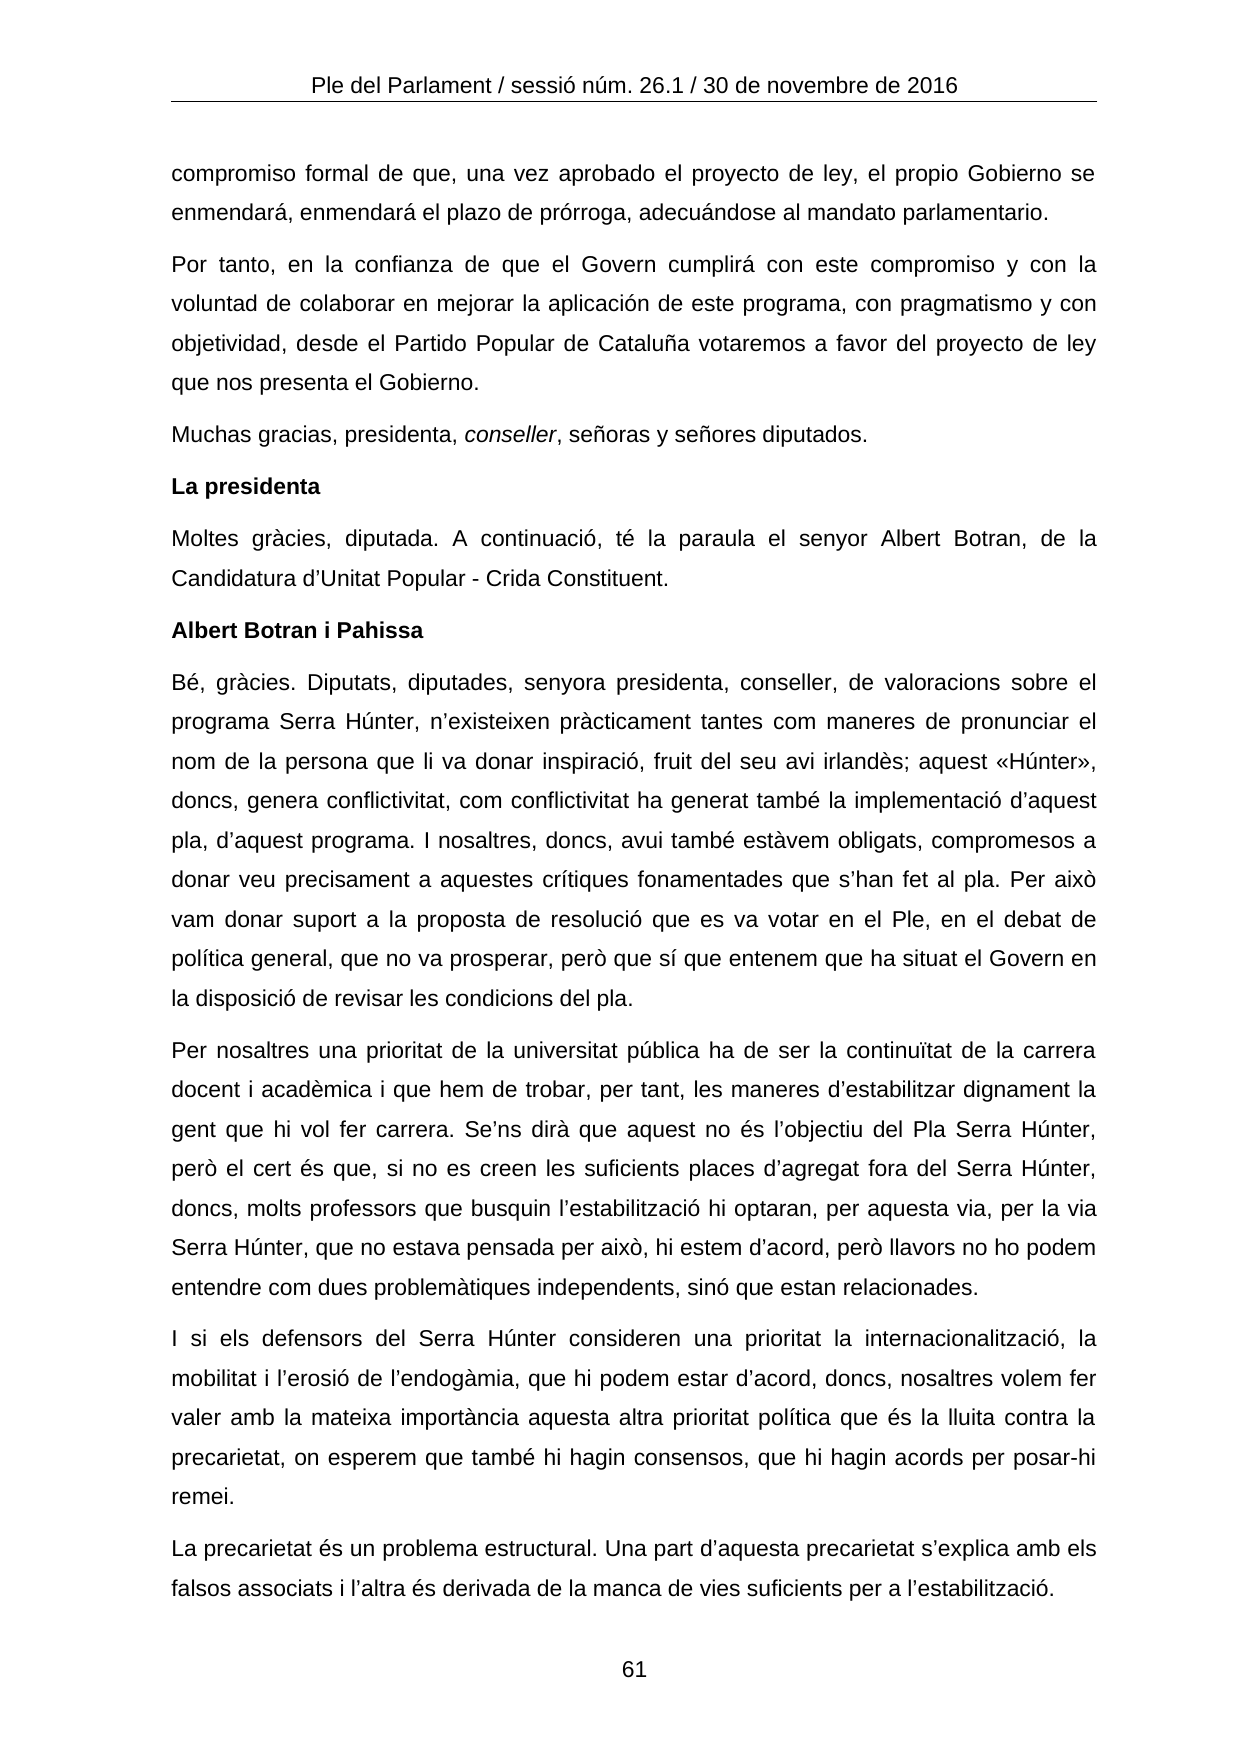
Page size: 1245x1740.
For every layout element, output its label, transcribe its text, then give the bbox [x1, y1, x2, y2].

text Bé, gràcies. Diputats, diputades, senyora presidenta, conseller, de valoracions sobre el programa Serra Húnter, n’existeixen pràcticament tantes com maneres de pronunciar el nom de la persona que li va donar inspiració, fruit del seu avi irlandès; aquest «Húnter», doncs, genera conflictivitat, com conflictivitat ha generat també la implementació d’aquest pla, d’aquest programa. I nosaltres, doncs, avui també estàvem obligats, compromesos a donar veu precisament a aquestes crítiques fonamentades que s’han fet al pla. Per això vam donar suport a la proposta de resolució que es va votar en el Ple, en el debat de política general, que no va prosperar, però que sí que entenem que ha situat el Govern en la disposició de revisar les condicions del pla. [171, 669, 1097, 1011]
text La precarietat és un problema estructural. Una part d’aquesta precarietat s’explica amb els falsos associats i l’altra és derivada de la manca de vies suficients per a l’estabilització. [171, 1535, 1097, 1601]
text Moltes gràcies, diputada. A continuació, té la paraula el senyor Albert Botran, de la Candidatura d’Unitat Popular - Crida Constituent. [171, 525, 1097, 591]
text Muchas gracias, presidenta, conseller, señoras y señores diputados. [171, 421, 1097, 448]
text Albert Botran i Pahissa [171, 617, 1097, 643]
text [171, 159, 1097, 225]
text Por tanto, en la confianza de que el Govern cumplirá con este compromiso y con la voluntad de colaborar en mejorar la aplicación de este programa, con pragmatismo y con objetividad, desde el Partido Popular de Cataluña votaremos a favor del proyecto de ley que nos presenta el Gobierno. [171, 251, 1097, 396]
text Per nosaltres una prioritat de la universitat pública ha de ser la continuïtat de la carrera docent i acadèmica i que hem de trobar, per tant, les maneres d’estabilitzar dignament la gent que hi vol fer carrera. Se’ns dirà que aquest no és l’objectiu del Pla Serra Húnter, però el cert és que, si no es creen les suficients places d’agregat fora del Serra Húnter, doncs, molts professors que busquin l’estabilització hi optaran, per aquesta via, per la via Serra Húnter, que no estava pensada per això, hi estem d’acord, però llavors no ho podem entendre com dues problemàtiques independents, sinó que estan relacionades. [171, 1037, 1097, 1300]
text I si els defensors del Serra Húnter consideren una prioritat la internacionalització, la mobilitat i l’erosió de l’endogàmia, que hi podem estar d’acord, doncs, nosaltres volem fer valer amb la mateixa importància aquesta altra prioritat política que és la lluita contra la precarietat, on esperem que també hi hagin consensos, que hi hagin acords per posar-hi remei. [171, 1325, 1097, 1510]
text La presidenta [171, 473, 1097, 500]
